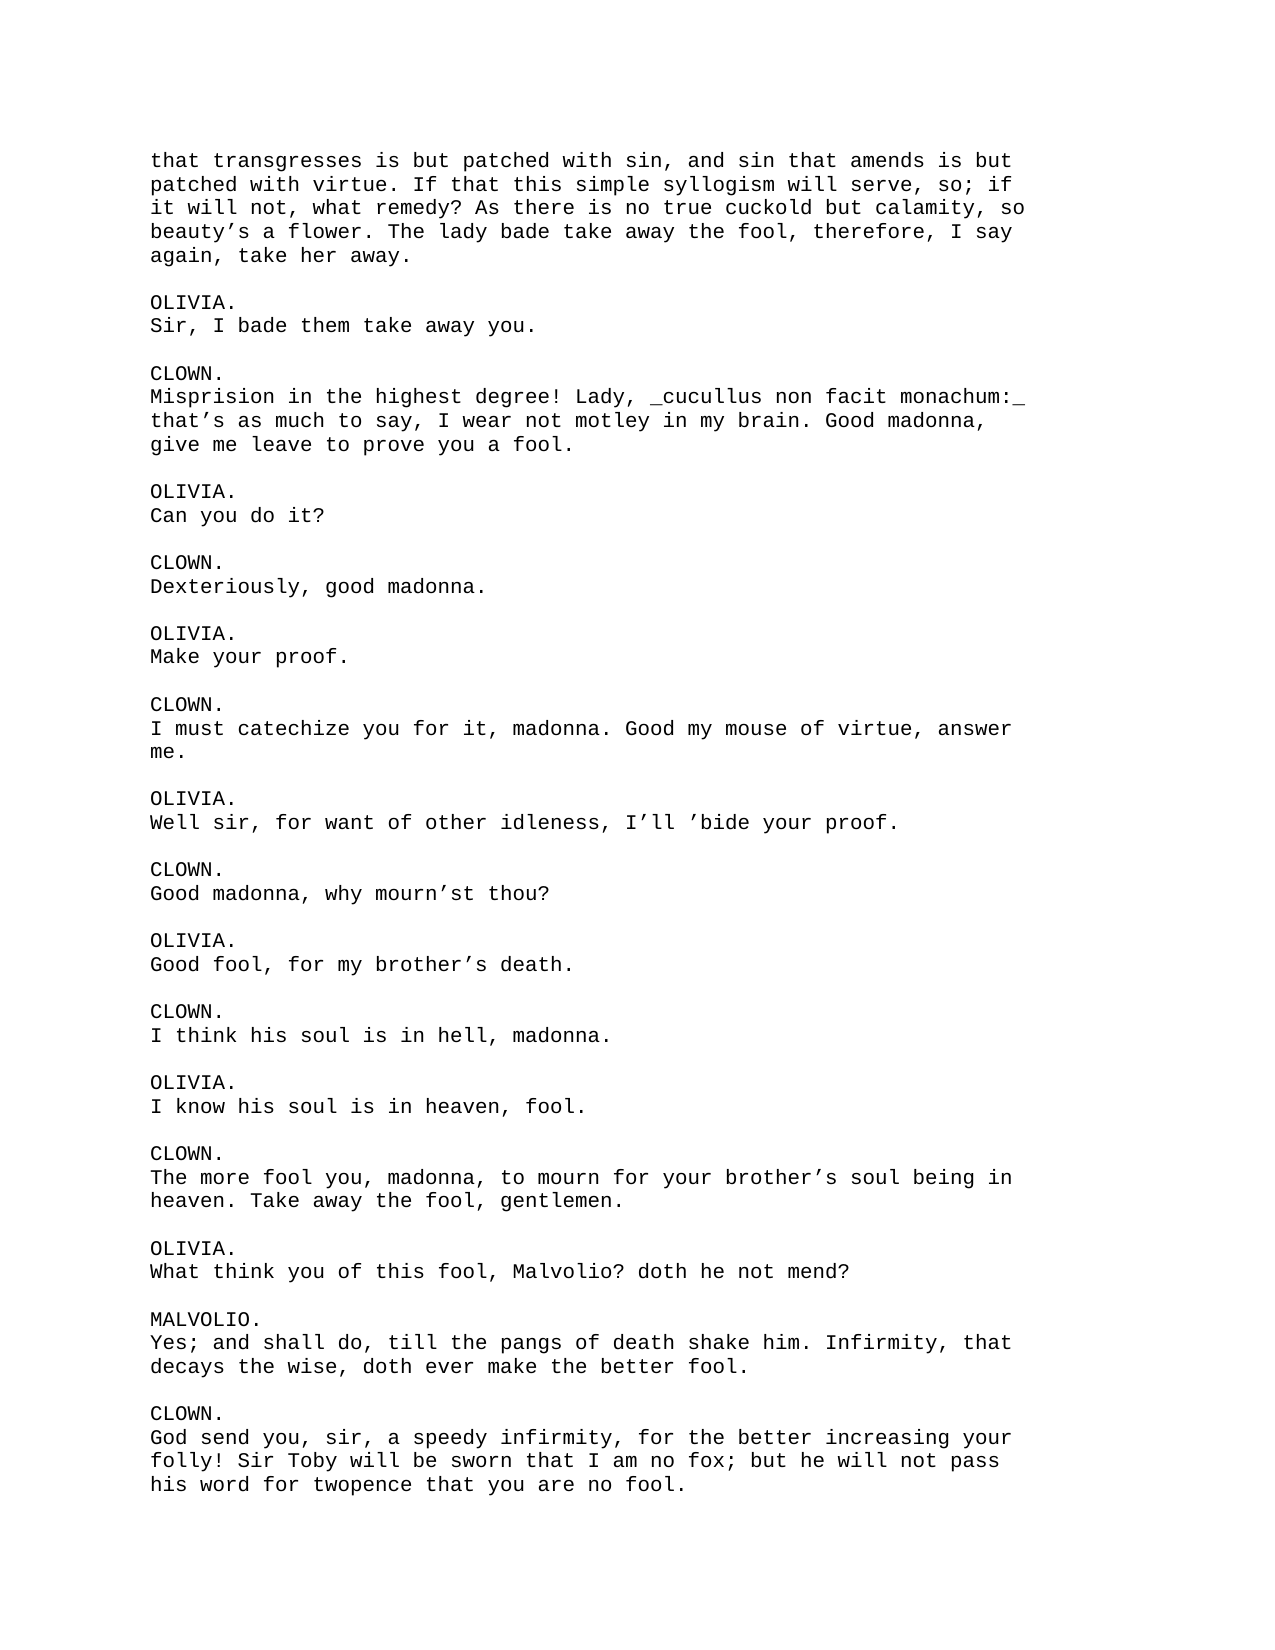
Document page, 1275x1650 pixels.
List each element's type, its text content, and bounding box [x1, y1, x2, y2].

text beauty’s a flower. The lady bade take away the fool, therefore, I say [150, 221, 1125, 244]
text OLIVIA. [150, 292, 1125, 316]
text OLIVIA. [150, 1238, 1125, 1261]
text heaven. Take away the fool, gentlemen. [150, 1190, 1125, 1214]
text me. [150, 741, 1125, 765]
text give me leave to prove you a fool. [150, 434, 1125, 457]
text CLOWN. [150, 1143, 1125, 1167]
text CLOWN. [150, 1001, 1125, 1025]
text CLOWN. [150, 552, 1125, 576]
text Dexteriously, good madonna. [150, 576, 1125, 599]
text Misprision in the highest degree! Lady, _cucullus non facit monachum:_ [150, 386, 1125, 410]
text OLIVIA. [150, 623, 1125, 647]
text MALVOLIO. [150, 1309, 1125, 1332]
text Make your proof. [150, 647, 1125, 670]
text The more fool you, madonna, to mourn for your brother’s soul being in [150, 1167, 1125, 1190]
text I must catechize you for it, madonna. Good my mouse of virtue, answer [150, 717, 1125, 741]
text Well sir, for want of other idleness, I’ll ’bide your proof. [150, 812, 1125, 836]
text OLIVIA. [150, 481, 1125, 505]
text patched with virtue. If that this simple syllogism will serve, so; if [150, 174, 1125, 197]
text Can you do it? [150, 505, 1125, 528]
text What think you of this fool, Malvolio? doth he not mend? [150, 1261, 1125, 1285]
text Yes; and shall do, till the pangs of death shake him. Infirmity, that [150, 1332, 1125, 1356]
text OLIVIA. [150, 1072, 1125, 1096]
text OLIVIA. [150, 788, 1125, 812]
text OLIVIA. [150, 930, 1125, 954]
text CLOWN. [150, 1403, 1125, 1427]
text CLOWN. [150, 363, 1125, 386]
text CLOWN. [150, 859, 1125, 883]
text Good fool, for my brother’s death. [150, 954, 1125, 978]
text I think his soul is in hell, madonna. [150, 1025, 1125, 1048]
text it will not, what remedy? As there is no true cuckold but calamity, so [150, 197, 1125, 221]
text again, take her away. [150, 244, 1125, 268]
text his word for twopence that you are no fool. [150, 1474, 1125, 1498]
text God send you, sir, a speedy infirmity, for the better increasing your [150, 1427, 1125, 1451]
text decays the wise, doth ever make the better fool. [150, 1356, 1125, 1379]
text CLOWN. [150, 694, 1125, 717]
text Good madonna, why mourn’st thou? [150, 883, 1125, 907]
text that’s as much to say, I wear not motley in my brain. Good madonna, [150, 410, 1125, 434]
text Sir, I bade them take away you. [150, 316, 1125, 339]
text folly! Sir Toby will be sworn that I am no fox; but he will not pass [150, 1451, 1125, 1474]
text I know his soul is in heaven, fool. [150, 1096, 1125, 1119]
text that transgresses is but patched with sin, and sin that amends is but [150, 150, 1125, 174]
